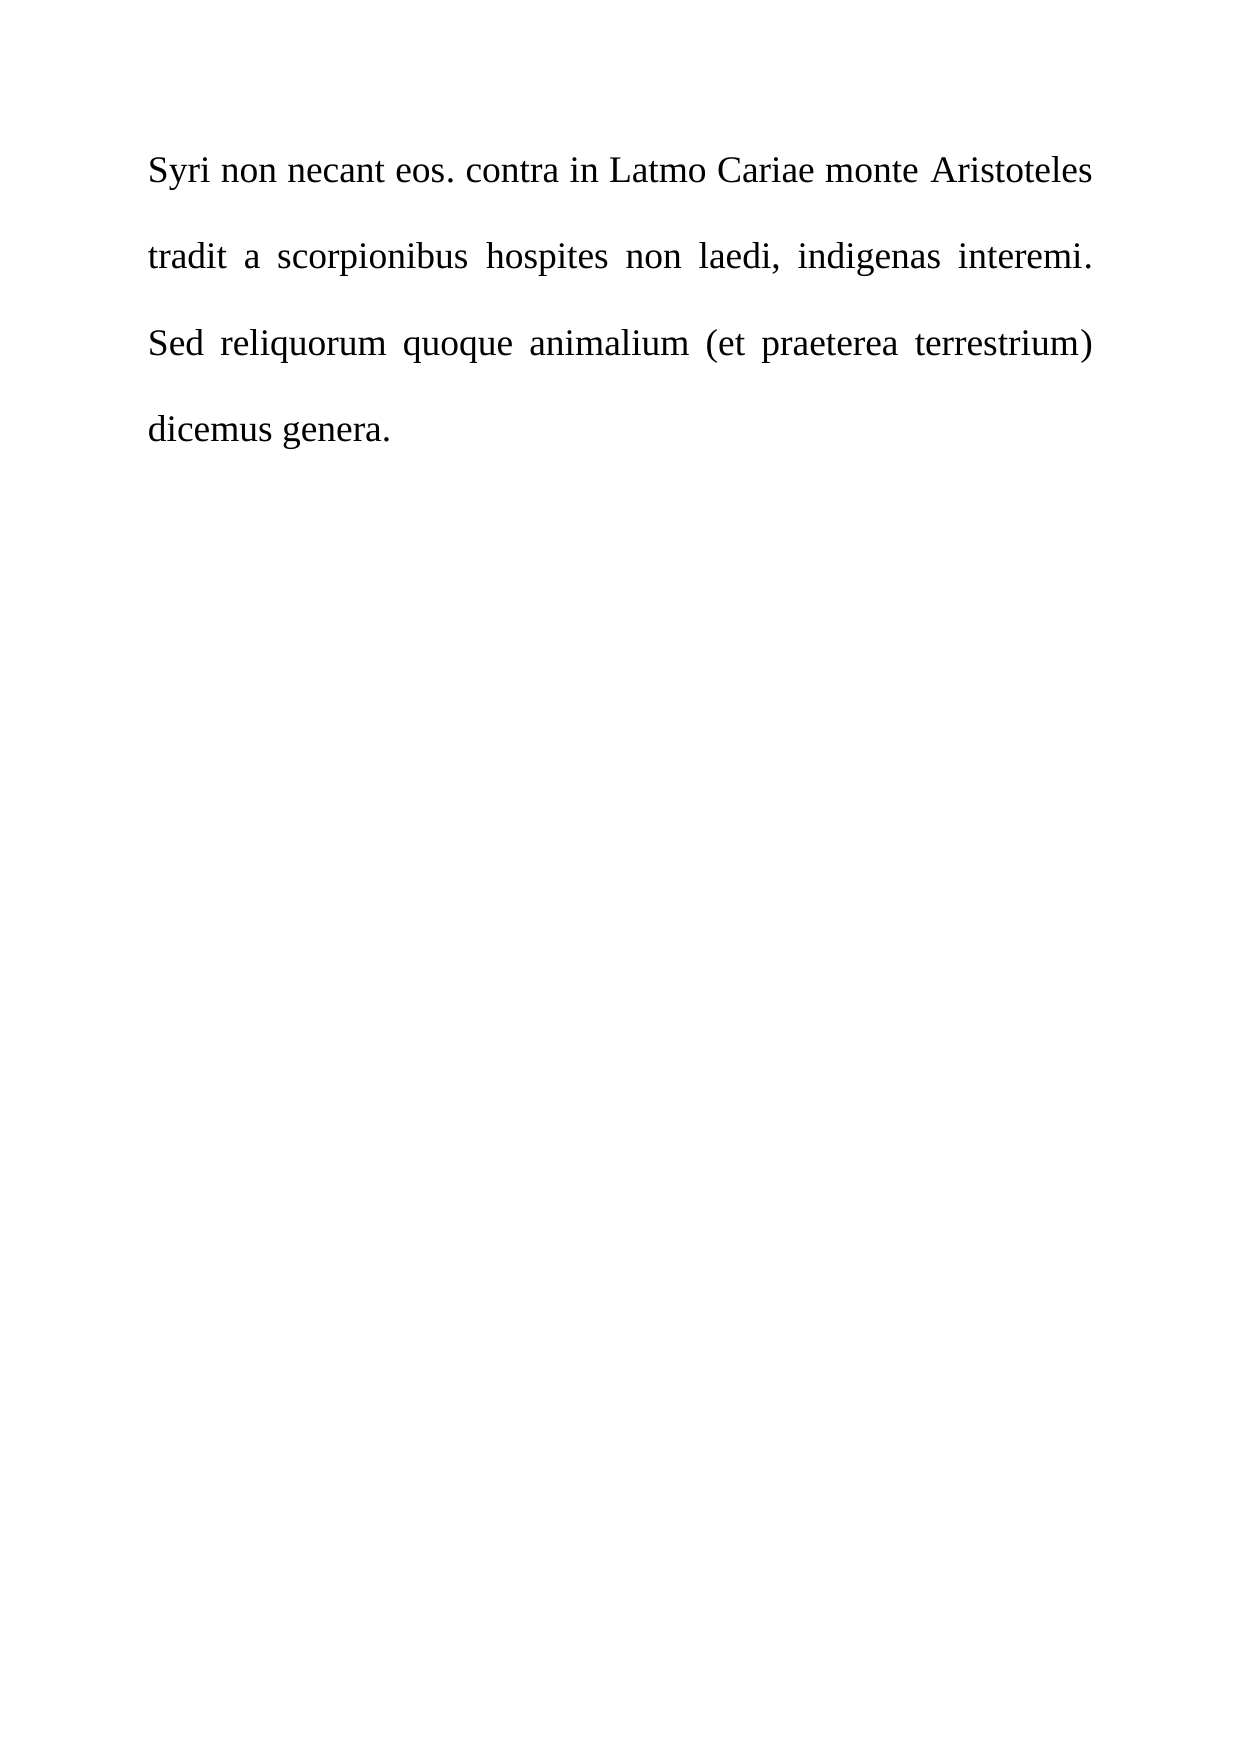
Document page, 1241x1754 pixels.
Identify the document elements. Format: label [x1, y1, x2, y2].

text [148, 148, 1093, 449]
